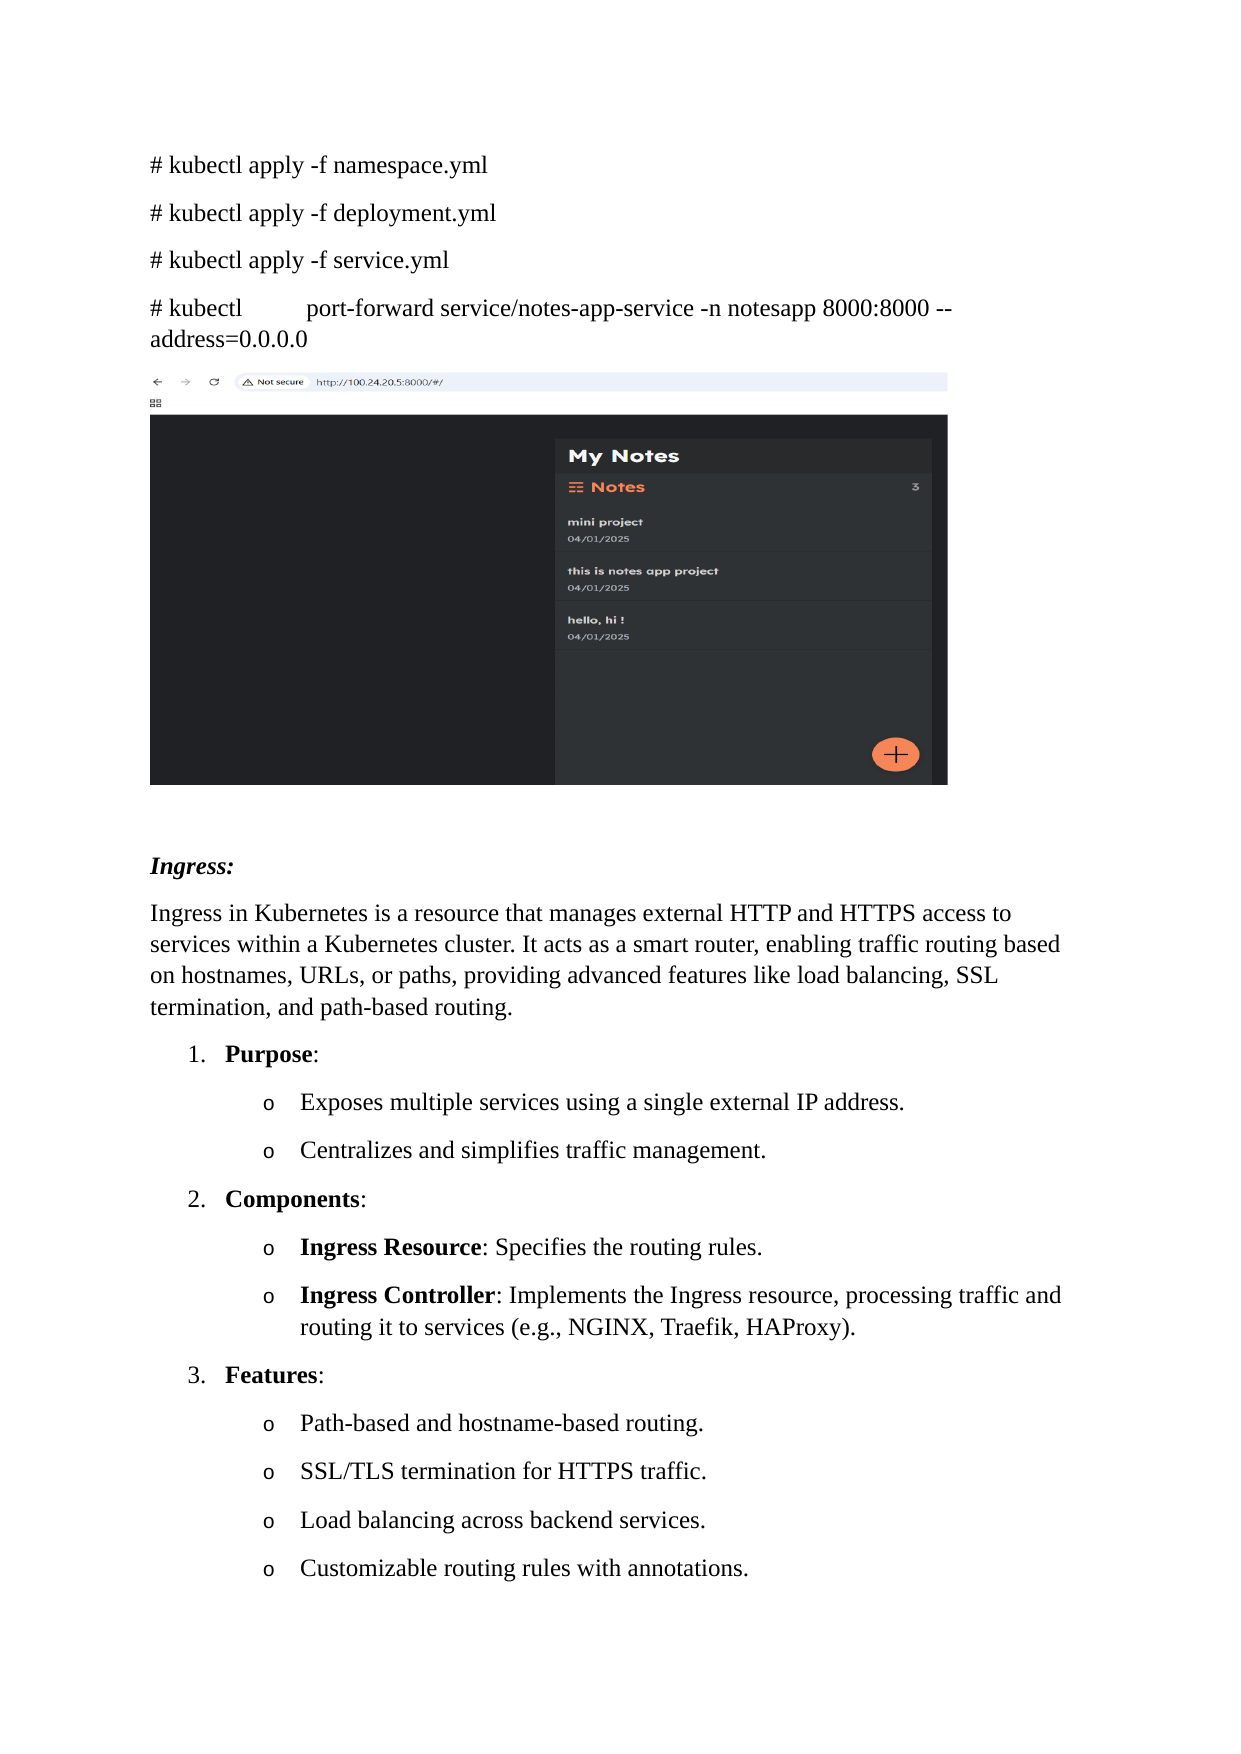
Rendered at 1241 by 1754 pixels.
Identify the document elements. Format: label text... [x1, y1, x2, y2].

list Purpose: [187, 1039, 1090, 1068]
list Exposes multiple services using a single external IP address. [262, 1087, 1090, 1117]
list Load balancing across backend services. [262, 1505, 1090, 1534]
list Customizable routing rules with annotations. [262, 1553, 1090, 1583]
list Centralizes and simplifies traffic management. [262, 1136, 1090, 1165]
list Path-based and hostname-based routing. [262, 1408, 1090, 1437]
list Features: [187, 1360, 1090, 1389]
list Components: [187, 1184, 1090, 1213]
list SSL/TLS termination for HTTPS traffic. [262, 1456, 1090, 1486]
list Ingress Controller: Implements the Ingress resource, processing traffic and routing it to services (e.g., NGINX, Traefik, HAProxy). [262, 1280, 1090, 1341]
text # kubectl apply -f namespace.yml [150, 150, 1090, 179]
text # kubectl apply -f service.yml [150, 245, 1090, 274]
text # kubectl port-forward service/notes-app-service -n notesapp 8000:8000 --address=0.0.0.0 [150, 293, 1090, 353]
text # kubectl apply -f deployment.yml [150, 198, 1090, 226]
text Ingress in Kubernetes is a resource that manages external HTTP and HTTPS access to services within a Kubernetes cluster. It acts as a smart router, enabling traffic routing based on hostnames, URLs, or paths, providing advanced features like load balancing, SSL termination, and path-based routing. [150, 898, 1090, 1020]
list Ingress Resource: Specifies the routing rules. [262, 1232, 1090, 1261]
text Ingress: [150, 851, 1090, 879]
picture [150, 371, 948, 785]
